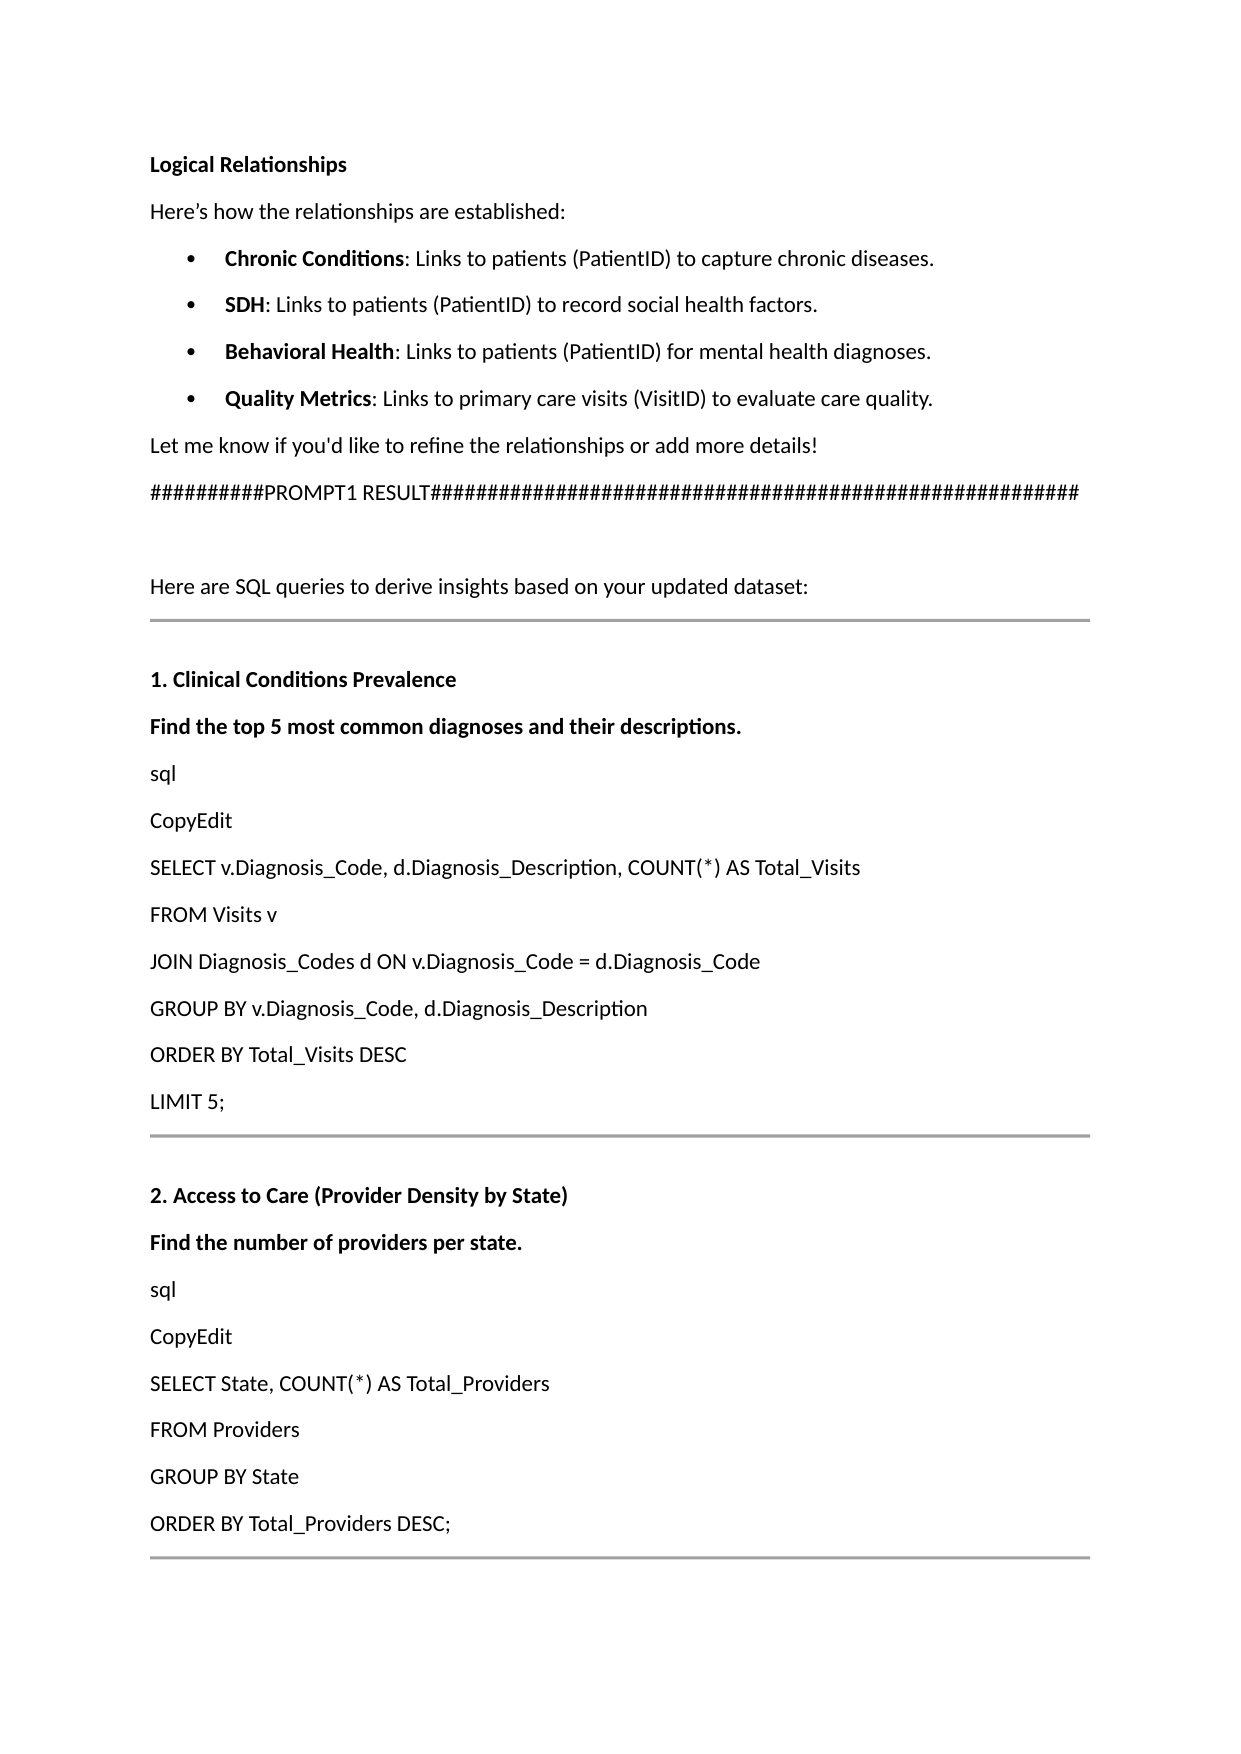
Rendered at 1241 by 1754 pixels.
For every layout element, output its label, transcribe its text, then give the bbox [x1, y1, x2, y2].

text Logical Relationships [150, 150, 1090, 178]
list SDH: Links to patients (PatientID) to record social health factors. [187, 291, 1090, 319]
text GROUP BY v.Diagnosis_Code, d.Diagnosis_Description [150, 994, 1090, 1022]
text Find the top 5 most common diagnoses and their descriptions. [150, 712, 1090, 741]
text CopyEdit [150, 806, 1090, 834]
text FROM Providers [150, 1416, 1090, 1444]
text Here are SQL queries to derive insights based on your updated dataset: [150, 572, 1090, 600]
text Here’s how the relationships are established: [150, 197, 1090, 225]
list Chronic Conditions: Links to patients (PatientID) to capture chronic diseases. [187, 244, 1090, 272]
text CopyEdit [150, 1322, 1090, 1350]
text SELECT State, COUNT(*) AS Total_Providers [150, 1369, 1090, 1397]
text sql [150, 759, 1090, 787]
text sql [150, 1275, 1090, 1303]
text 1. Clinical Conditions Prevalence [150, 666, 1090, 694]
text ORDER BY Total_Providers DESC; [150, 1509, 1090, 1537]
text ORDER BY Total_Visits DESC [150, 1041, 1090, 1069]
text JOIN Diagnosis_Codes d ON v.Diagnosis_Code = d.Diagnosis_Code [150, 947, 1090, 975]
text 2. Access to Care (Provider Density by State) [150, 1181, 1090, 1209]
text LIMIT 5; [150, 1087, 1090, 1116]
text Find the number of providers per state. [150, 1228, 1090, 1256]
text Let me know if you'd like to refine the relationships or add more details! [150, 431, 1090, 459]
text FROM Visits v [150, 900, 1090, 928]
list Behavioral Health: Links to patients (PatientID) for mental health diagnoses. [187, 337, 1090, 366]
text SELECT v.Diagnosis_Code, d.Diagnosis_Description, COUNT(*) AS Total_Visits [150, 853, 1090, 881]
list Quality Metrics: Links to primary care visits (VisitID) to evaluate care quality. [187, 384, 1090, 412]
text ##########PROMPT1 RESULT######################################################### [150, 478, 1090, 506]
text GROUP BY State [150, 1462, 1090, 1491]
